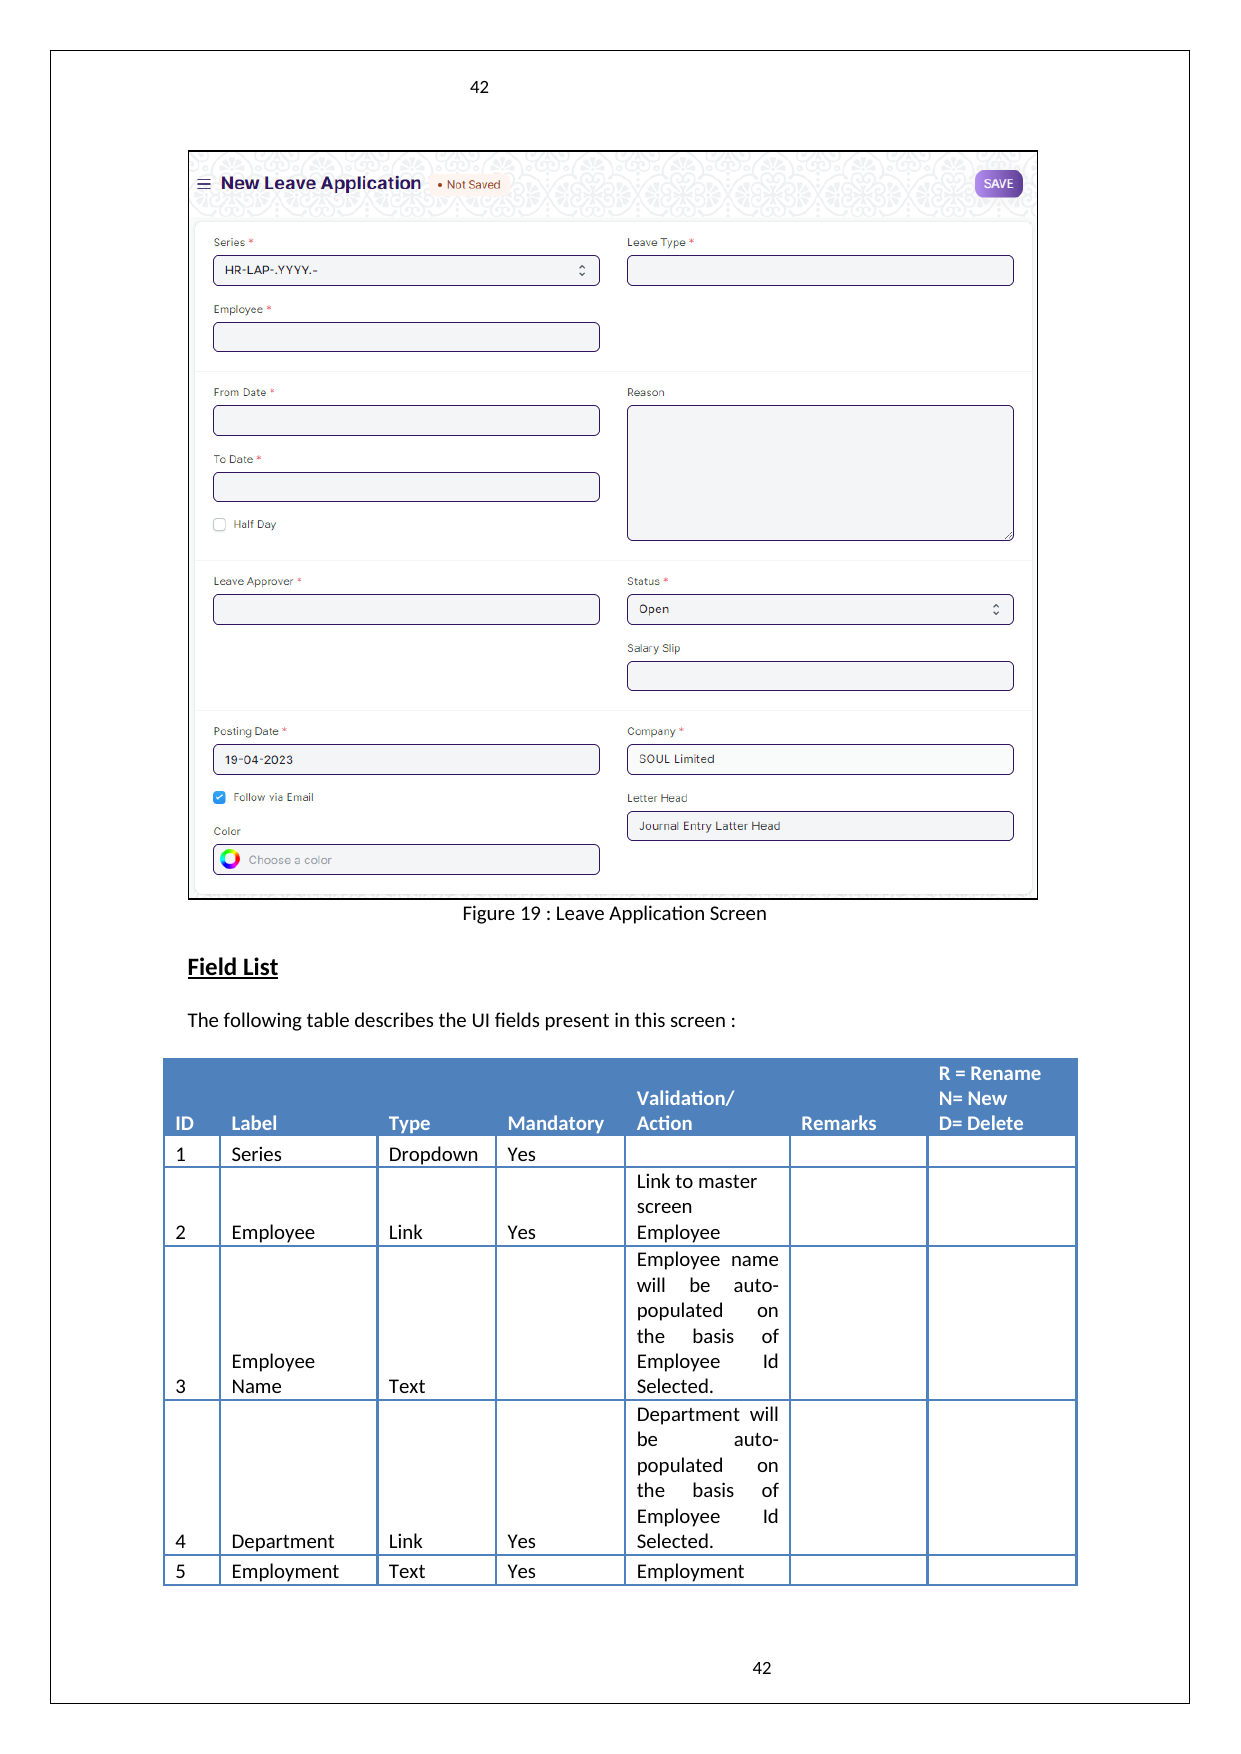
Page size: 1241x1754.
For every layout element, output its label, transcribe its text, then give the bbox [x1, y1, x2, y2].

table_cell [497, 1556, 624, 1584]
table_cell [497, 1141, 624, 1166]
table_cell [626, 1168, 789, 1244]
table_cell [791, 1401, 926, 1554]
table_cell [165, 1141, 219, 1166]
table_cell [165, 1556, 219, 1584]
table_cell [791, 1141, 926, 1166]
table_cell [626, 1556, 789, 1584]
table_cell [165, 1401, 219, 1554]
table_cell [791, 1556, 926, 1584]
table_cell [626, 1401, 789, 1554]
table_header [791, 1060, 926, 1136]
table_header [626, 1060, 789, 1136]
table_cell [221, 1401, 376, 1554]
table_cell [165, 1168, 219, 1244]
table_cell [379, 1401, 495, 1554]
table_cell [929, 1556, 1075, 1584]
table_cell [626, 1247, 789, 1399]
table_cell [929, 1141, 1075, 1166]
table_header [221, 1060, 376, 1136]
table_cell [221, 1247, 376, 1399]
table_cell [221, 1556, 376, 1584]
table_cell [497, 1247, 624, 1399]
text Figure 19 : Leave Application Screen [187, 900, 1042, 925]
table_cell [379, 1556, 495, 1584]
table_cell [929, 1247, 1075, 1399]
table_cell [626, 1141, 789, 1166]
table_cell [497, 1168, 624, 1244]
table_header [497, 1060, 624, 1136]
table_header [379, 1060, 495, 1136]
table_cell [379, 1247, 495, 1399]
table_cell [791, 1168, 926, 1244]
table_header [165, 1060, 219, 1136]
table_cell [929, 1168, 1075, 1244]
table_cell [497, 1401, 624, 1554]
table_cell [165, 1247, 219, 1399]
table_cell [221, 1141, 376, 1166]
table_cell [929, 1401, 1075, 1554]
list Field List [187, 951, 1053, 981]
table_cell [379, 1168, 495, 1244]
list The following table describes the UI fields present in this screen : [187, 1007, 1053, 1032]
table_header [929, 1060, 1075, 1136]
picture [189, 152, 1037, 898]
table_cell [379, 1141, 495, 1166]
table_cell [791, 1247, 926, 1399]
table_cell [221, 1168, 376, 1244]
